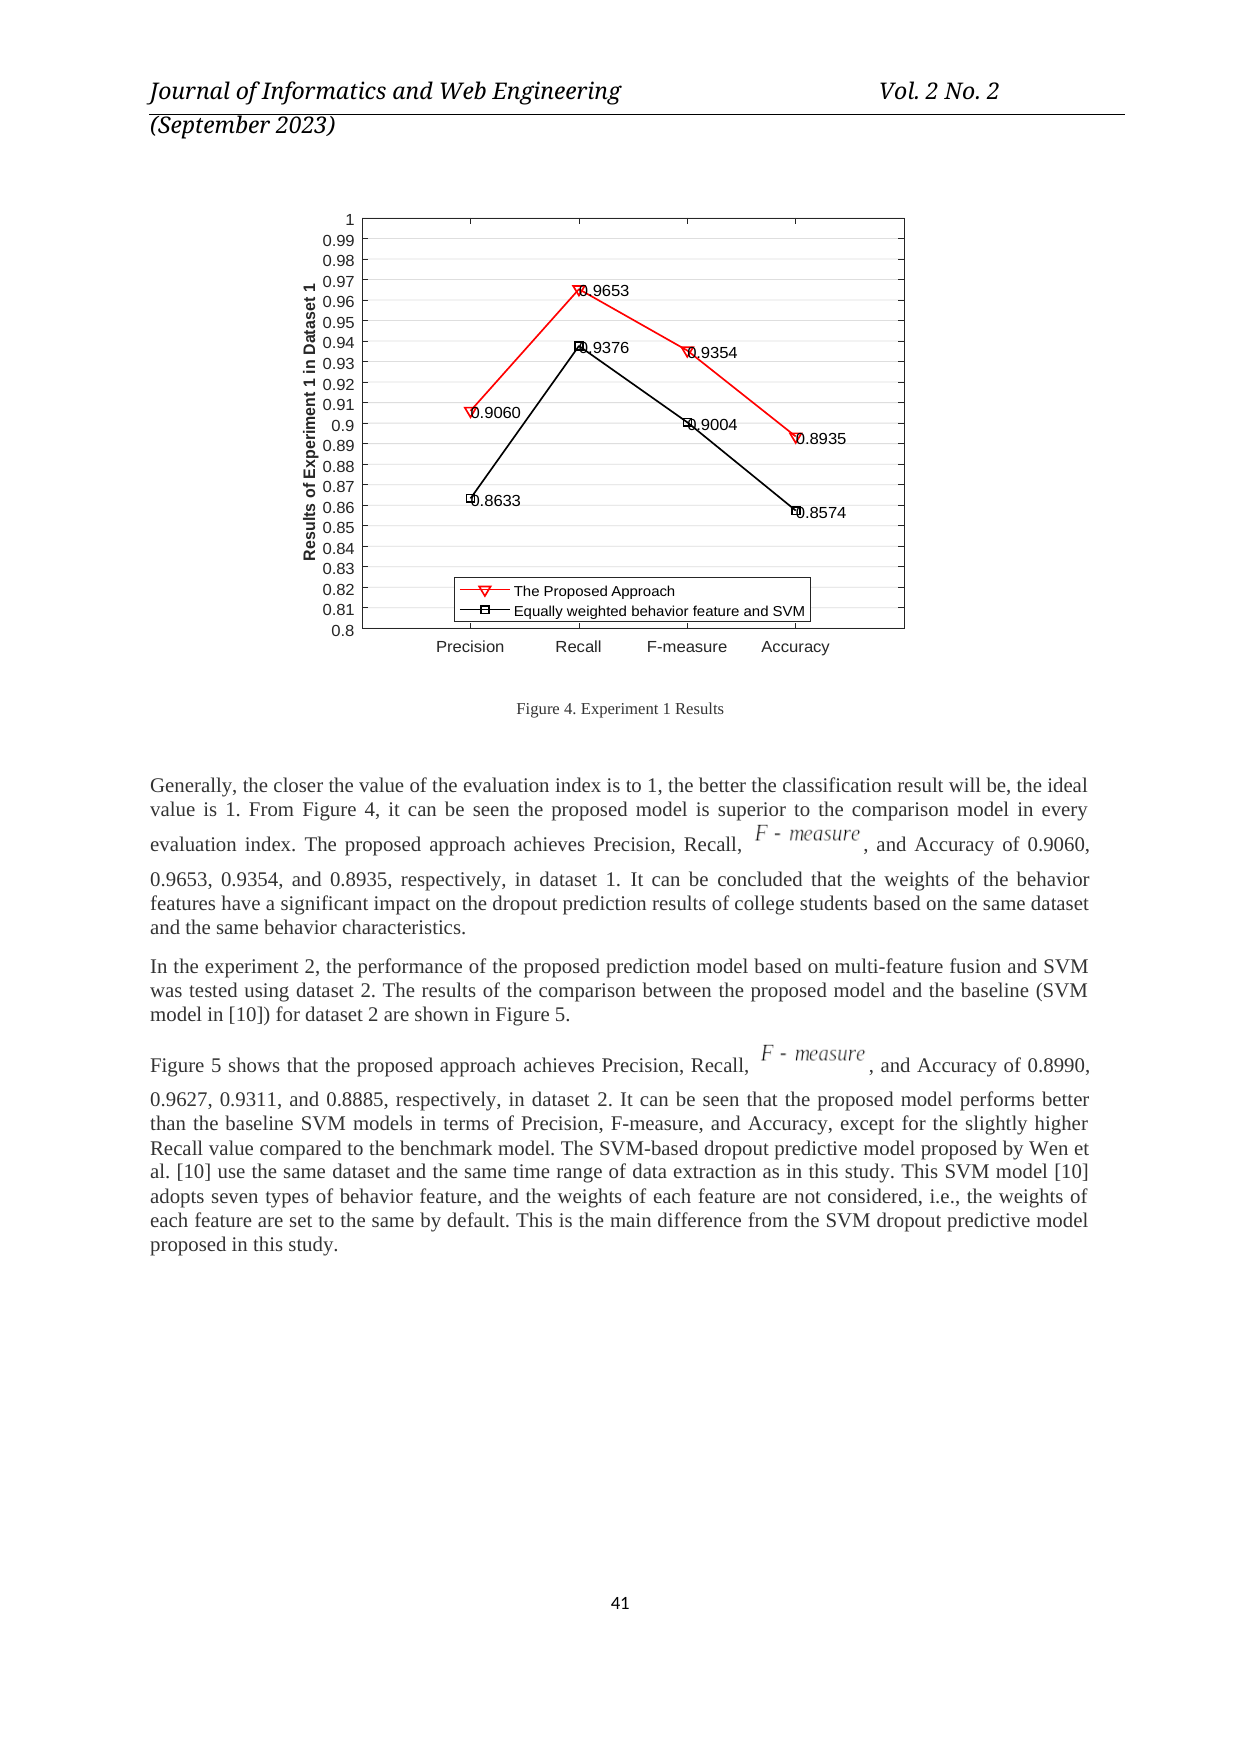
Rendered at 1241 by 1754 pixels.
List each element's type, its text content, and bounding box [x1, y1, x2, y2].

text Figure 4. Experiment 1 Results [150, 699, 1090, 718]
text In the experiment 2, the performance of the proposed prediction model based on multi-feature fusion and SVM was tested using dataset 2. The results of the comparison between the proposed model and the baseline (SVM model in [10]) for dataset 2 are shown in Figure 5. [150, 954, 1090, 1026]
text Figure 5 shows that the proposed approach achieves Precision, Recall, , and Accuracy of 0.8990, 0.9627, 0.9311, and 0.8885, respectively, in dataset 2. It can be seen that the proposed model performs better than the baseline SVM models in terms of Precision, F-measure, and Accuracy, except for the slightly higher Recall value compared to the benchmark model. The SVM-based dropout predictive model proposed by Wen et al. [10] use the same dataset and the same time range of data extraction as in this study. This SVM model [10] adopts seven types of behavior feature, and the weights of each feature are not considered, i.e., the weights of each feature are set to the same by default. This is the main difference from the SVM dropout predictive model proposed in this study. [150, 1042, 1090, 1256]
text Generally, the closer the value of the evaluation index is to 1, the better the classification result will be, the ideal value is 1. From Figure 4, it can be seen the proposed model is superior to the comparison model in every evaluation index. The proposed approach achieves Precision, Recall, , and Accuracy of 0.9060, 0.9653, 0.9354, and 0.8935, respectively, in dataset 1. It can be concluded that the weights of the behavior features have a significant impact on the dropout prediction results of college students based on the same dataset and the same behavior characteristics. [150, 773, 1090, 939]
